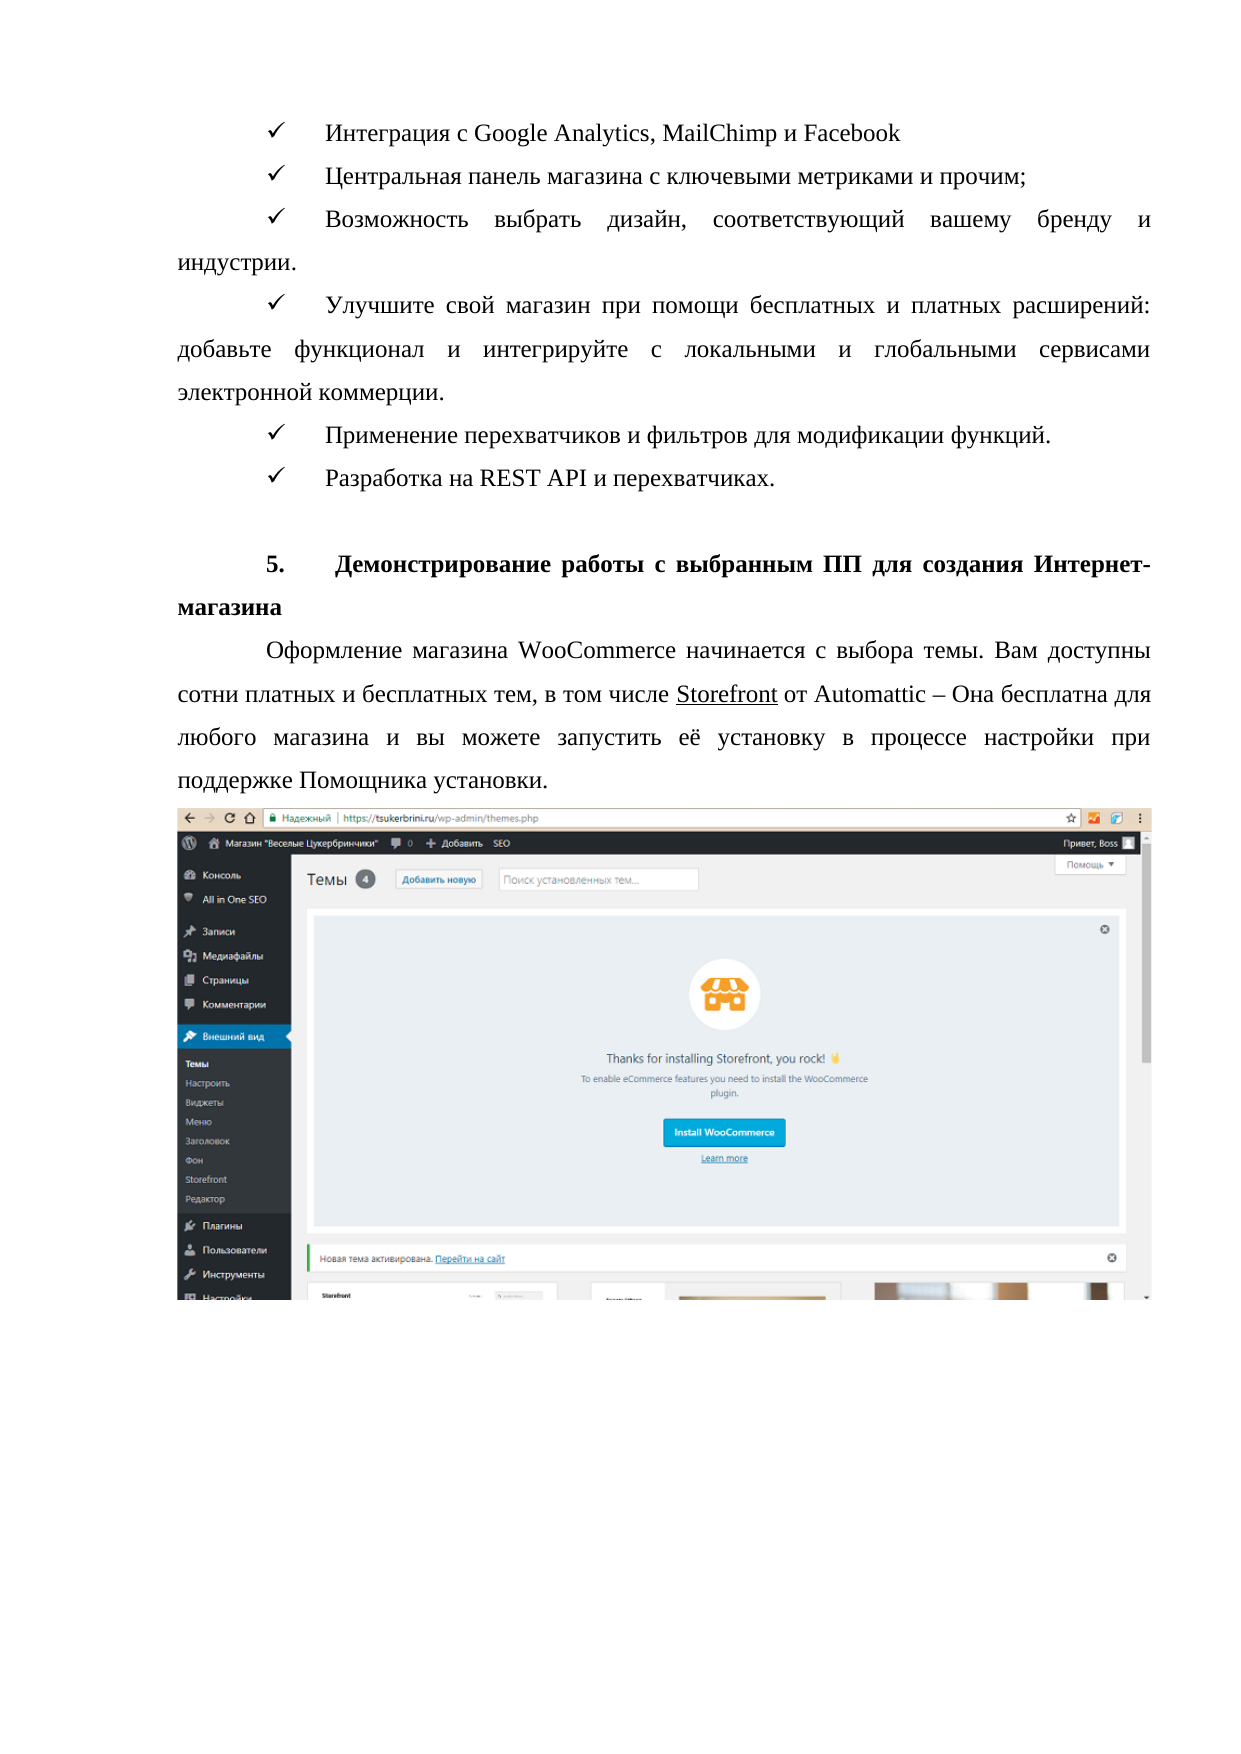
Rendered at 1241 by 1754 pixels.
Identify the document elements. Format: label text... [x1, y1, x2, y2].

picture [204, 1033, 245, 1040]
list Применение перехватчиков и фильтров для модификации функций. [177, 420, 1152, 449]
list Интеграция с Google Analytics, MailChimp и Facebook [177, 118, 1152, 147]
picture [177, 808, 1152, 1300]
list Возможность выбрать дизайн, соответствующий вашему бренду и индустрии. [177, 204, 1152, 276]
text Оформление магазина WooCommerce начинается с выбора темы. Вам доступны сотни платных и бесплатных тем, в том числе Storefront от Automattic – Она бесплатна для любого магазина и вы можете запустить её установку в процессе настройки при поддержке Помощника установки. [177, 636, 1152, 794]
list Разработка на REST API и перехватчиках. [177, 463, 1152, 492]
picture [184, 1031, 196, 1041]
list Центральная панель магазина с ключевыми метриками и прочим; [177, 161, 1152, 190]
picture [248, 1035, 264, 1041]
list Демонстрирование работы с выбранным ПП для создания Интернет-магазина [177, 549, 1152, 621]
list Улучшите свой магазин при помощи бесплатных и платных расширений: добавьте функционал и интегрируйте с локальными и глобальными сервисами электронной коммерции. [177, 291, 1152, 406]
